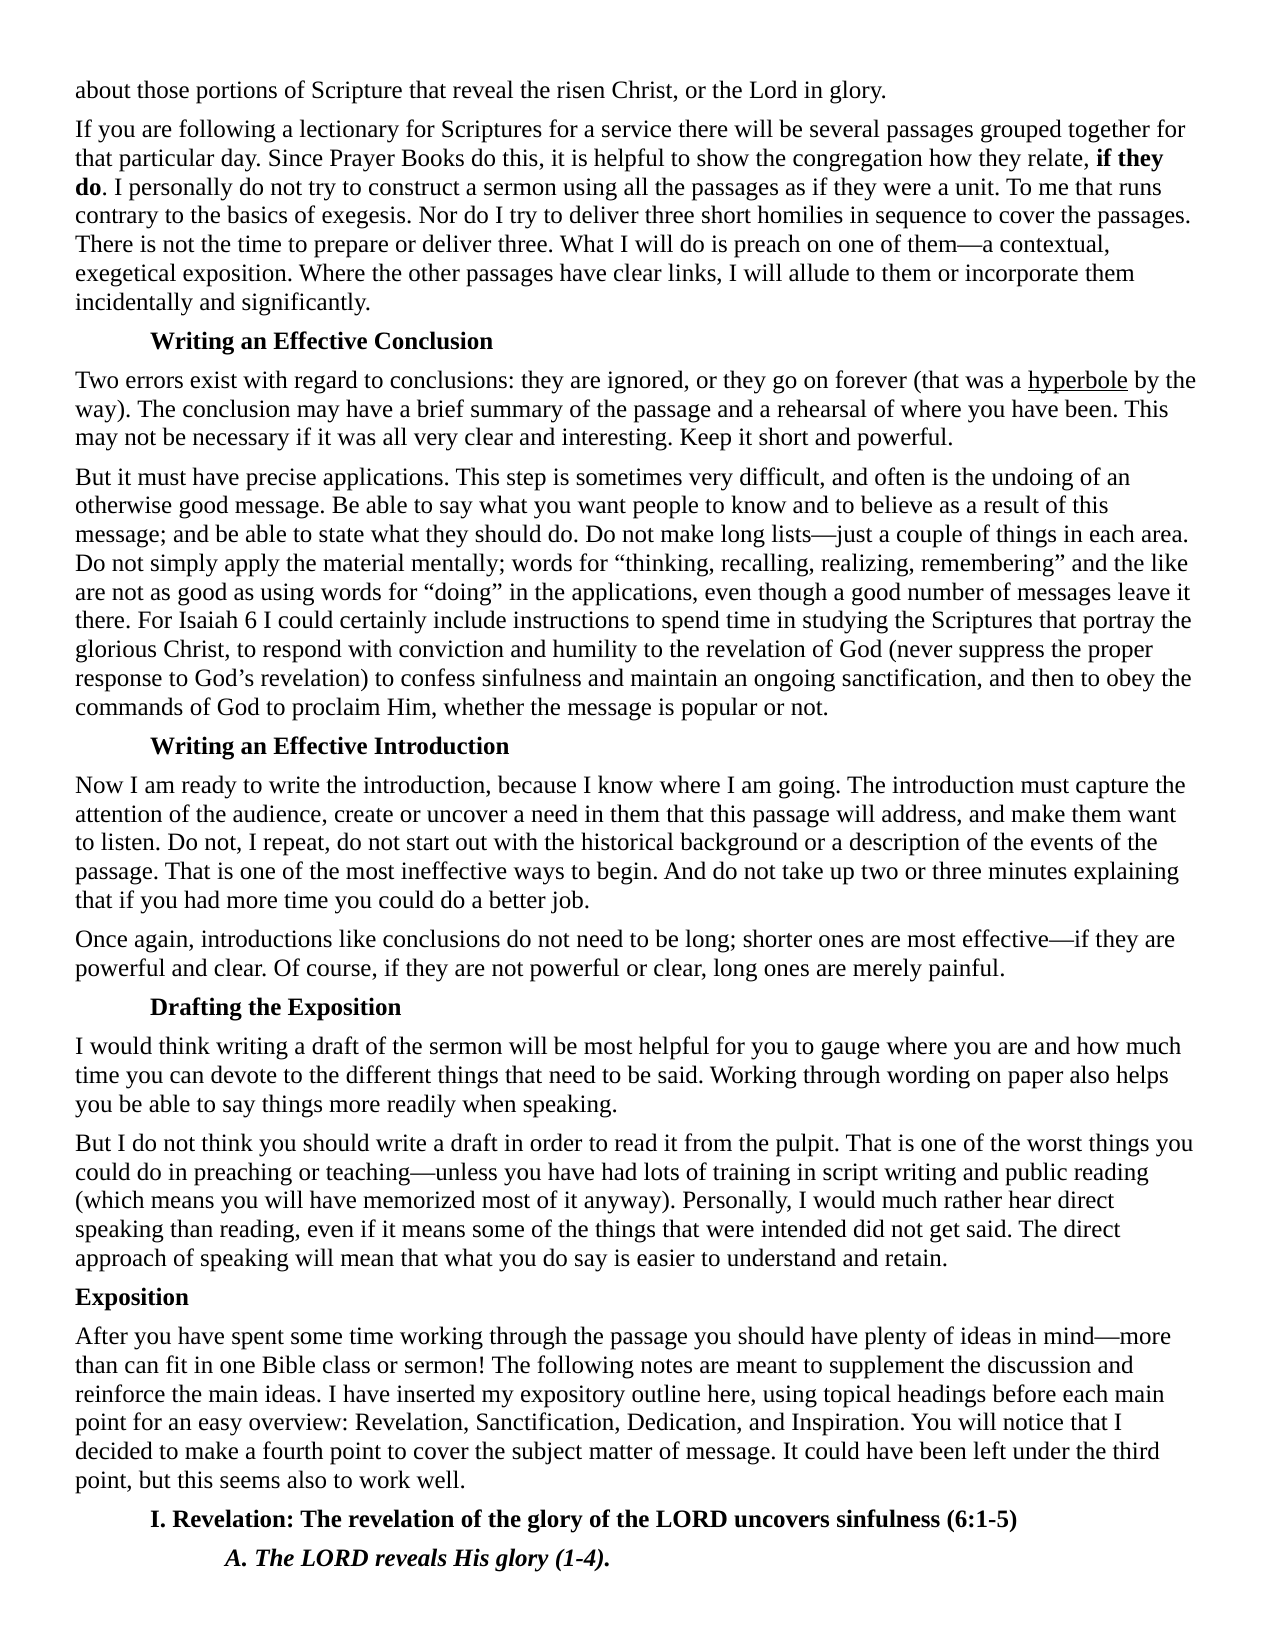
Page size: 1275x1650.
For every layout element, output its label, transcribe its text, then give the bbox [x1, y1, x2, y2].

text I would think writing a draft of the sermon will be most helpful for you to gauge where you are and how much time you can devote to the different things that need to be said. Working through wording on paper also helps you be able to say things more readily when speaking. [75, 1031, 1200, 1117]
subtitle Exposition [75, 1282, 1200, 1311]
text After you have spent some time working through the passage you should have plenty of ideas in mind—more than can fit in one Bible class or sermon! The following notes are meant to supplement the discussion and reinforce the main ideas. I have inserted my expository outline here, using topical headings before each main point for an easy overview: Revelation, Sanctification, Dedication, and Inspiration. You will notice that I decided to make a fourth point to cover the subject matter of message. It could have been left under the third point, but this seems also to work well. [75, 1321, 1200, 1494]
text Now I am ready to write the introduction, because I know where I am going. The introduction must capture the attention of the audience, create or uncover a need in them that this passage will address, and make them want to listen. Do not, I repeat, do not start out with the historical background or a description of the events of the passage. That is one of the most ineffective ways to begin. And do not take up two or three minutes explaining that if you had more time you could do a better job. [75, 770, 1200, 914]
text But it must have precise applications. This step is sometimes very difficult, and often is the undoing of an otherwise good message. Be able to say what you want people to know and to believe as a result of this message; and be able to state what they should do. Do not make long lists—just a couple of things in each area. Do not simply apply the material mentally; words for “thinking, recalling, realizing, remembering” and the like are not as good as using words for “doing” in the applications, even though a good number of messages leave it there. For Isaiah 6 I could certainly include instructions to spend time in studying the Scriptures that portray the glorious Christ, to respond with conviction and humility to the revelation of God (never suppress the proper response to God’s revelation) to confess sinfulness and maintain an ongoing sanctification, and then to obey the commands of God to proclaim Him, whether the message is popular or not. [75, 462, 1200, 720]
subtitle Writing an Effective Conclusion [150, 326, 1200, 354]
subtitle Writing an Effective Introduction [150, 731, 1200, 759]
subtitle I. Revelation: The revelation of the glory of the LORD uncovers sinfulness (6:1-5) [150, 1504, 1200, 1533]
subtitle A. The LORD reveals His glory (1-4). [225, 1543, 1200, 1572]
text But I do not think you should write a draft in order to read it from the pulpit. That is one of the worst things you could do in preaching or teaching—unless you have had lots of training in script writing and public reading (which means you will have memorized most of it anyway). Personally, I would much rather hear direct speaking than reading, even if it means some of the things that were intended did not get said. The direct approach of speaking will mean that what you do say is easier to understand and retain. [75, 1128, 1200, 1272]
text Two errors exist with regard to conclusions: they are ignored, or they go on forever (that was a hyperbole by the way). The conclusion may have a brief summary of the passage and a rehearsal of where you have been. This may not be necessary if it was all very clear and interesting. Keep it short and powerful. [75, 365, 1200, 451]
subtitle Drafting the Exposition [150, 992, 1200, 1021]
text If you are following a lectionary for Scriptures for a service there will be several passages grouped together for that particular day. Since Prayer Books do this, it is helpful to show the congregation how they relate, if they do. I personally do not try to construct a sermon using all the passages as if they were a unit. To me that runs contrary to the basics of exegesis. Nor do I try to deliver three short homilies in sequence to cover the passages. There is not the time to prepare or deliver three. What I will do is preach on one of them—a contextual, exegetical exposition. Where the other passages have clear links, I will allude to them or incorporate them incidentally and significantly. [75, 114, 1200, 315]
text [75, 75, 1200, 104]
text Once again, introductions like conclusions do not need to be long; shorter ones are most effective—if they are powerful and clear. Of course, if they are not powerful or clear, long ones are merely painful. [75, 924, 1200, 982]
